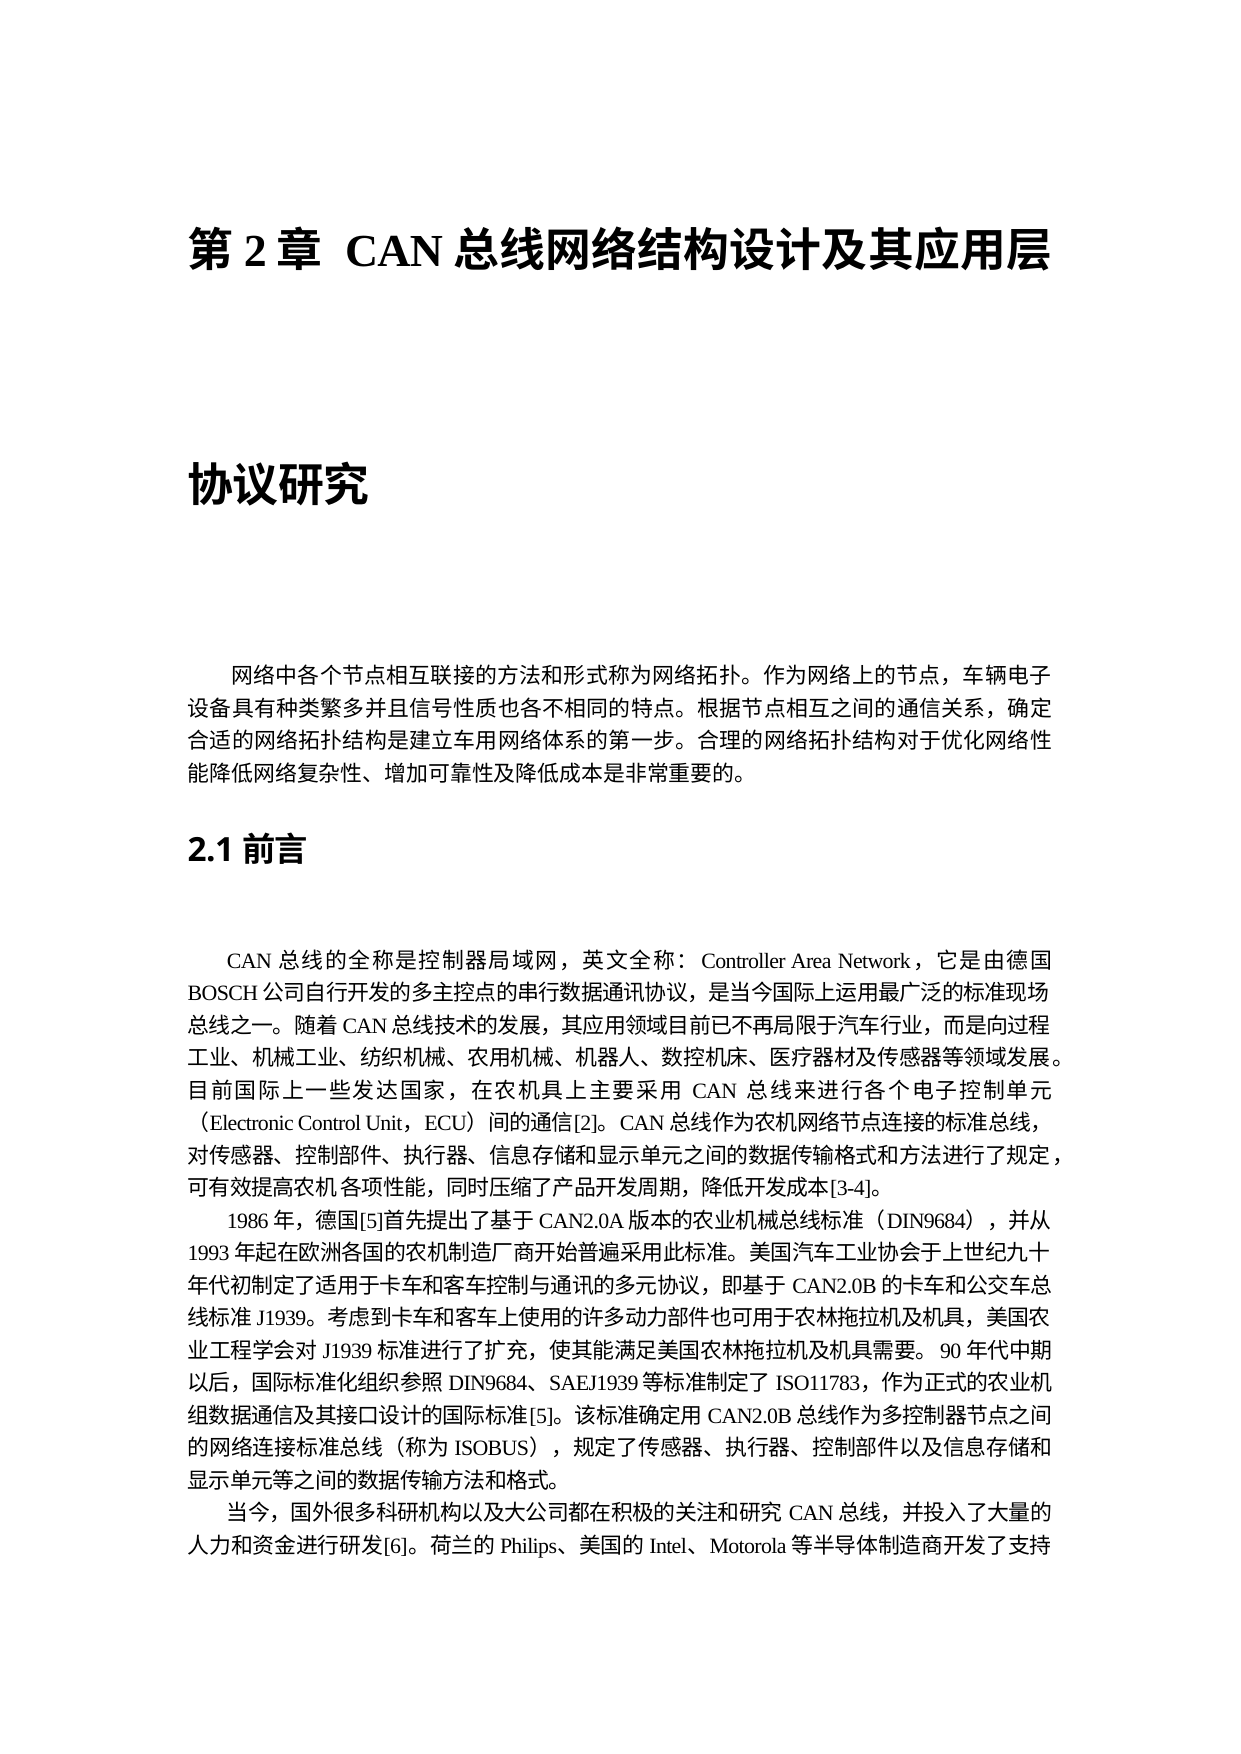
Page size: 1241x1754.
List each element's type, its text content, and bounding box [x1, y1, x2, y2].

subtitle 第2章 CAN总线网络结构设计及其应用层协议研究 [187, 197, 1053, 530]
text CAN总线的全称是控制器局域网，英文全称：Controller Area Network，它是由德国BOSCH公司自行开发的多主控点的串行数据通讯协议，是当今国际上运用最广泛的标准现场总线之一。随着CAN总线技术的发展，其应用领域目前已不再局限于汽车行业，而是向过程工业、机械工业、纺织机械、农用机械、机器人、数控机床、医疗器材及传感器等领域发展。目前国际上一些发达国家，在农机具上主要采用 CAN 总线来进行各个电子控制单元（Electronic Control Unit，ECU）间的通信[2]。CAN 总线作为农机网络节点连接的标准总线，对传感器、控制部件、执行器、信息存储和显示单元之间的数据传输格式和方法进行了规定，可有效提高农机 各项性能，同时压缩了产品开发周期，降低开发成本[3-4]。 [187, 942, 1053, 1202]
text 网络中各个节点相互联接的方法和形式称为网络拓扑。作为网络上的节点，车辆电子设备具有种类繁多并且信号性质也各不相同的特点。根据节点相互之间的通信关系，确定合适的网络拓扑结构是建立车用网络体系的第一步。合理的网络拓扑结构对于优化网络性能降低网络复杂性、增加可靠性及降低成本是非常重要的。 [187, 658, 1053, 788]
text 1986年，德国[5]首先提出了基于CAN2.0A版本的农业机械总线标准（DIN9684），并从1993年起在欧洲各国的农机制造厂商开始普遍采用此标准。美国汽车工业协会于上世纪九十年代初制定了适用于卡车和客车控制与通讯的多元协议，即基于CAN2.0B的卡车和公交车总线标准J1939。考虑到卡车和客车上使用的许多动力部件也可用于农林拖拉机及机具，美国农业工程学会对J1939标准进行了扩充，使其能满足美国农林拖拉机及机具需要。90年代中期以后，国际标准化组织参照DIN9684、SAEJ1939等标准制定了ISO11783，作为正式的农业机组数据通信及其接口设计的国际标准[5]。该标准确定用CAN2.0B总线作为多控制器节点之间的网络连接标准总线（称为ISOBUS），规定了传感器、执行器、控制部件以及信息存储和显示单元等之间的数据传输方法和格式。 [187, 1202, 1053, 1495]
subtitle 2.1 前言 [187, 815, 1053, 880]
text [187, 1495, 1053, 1560]
